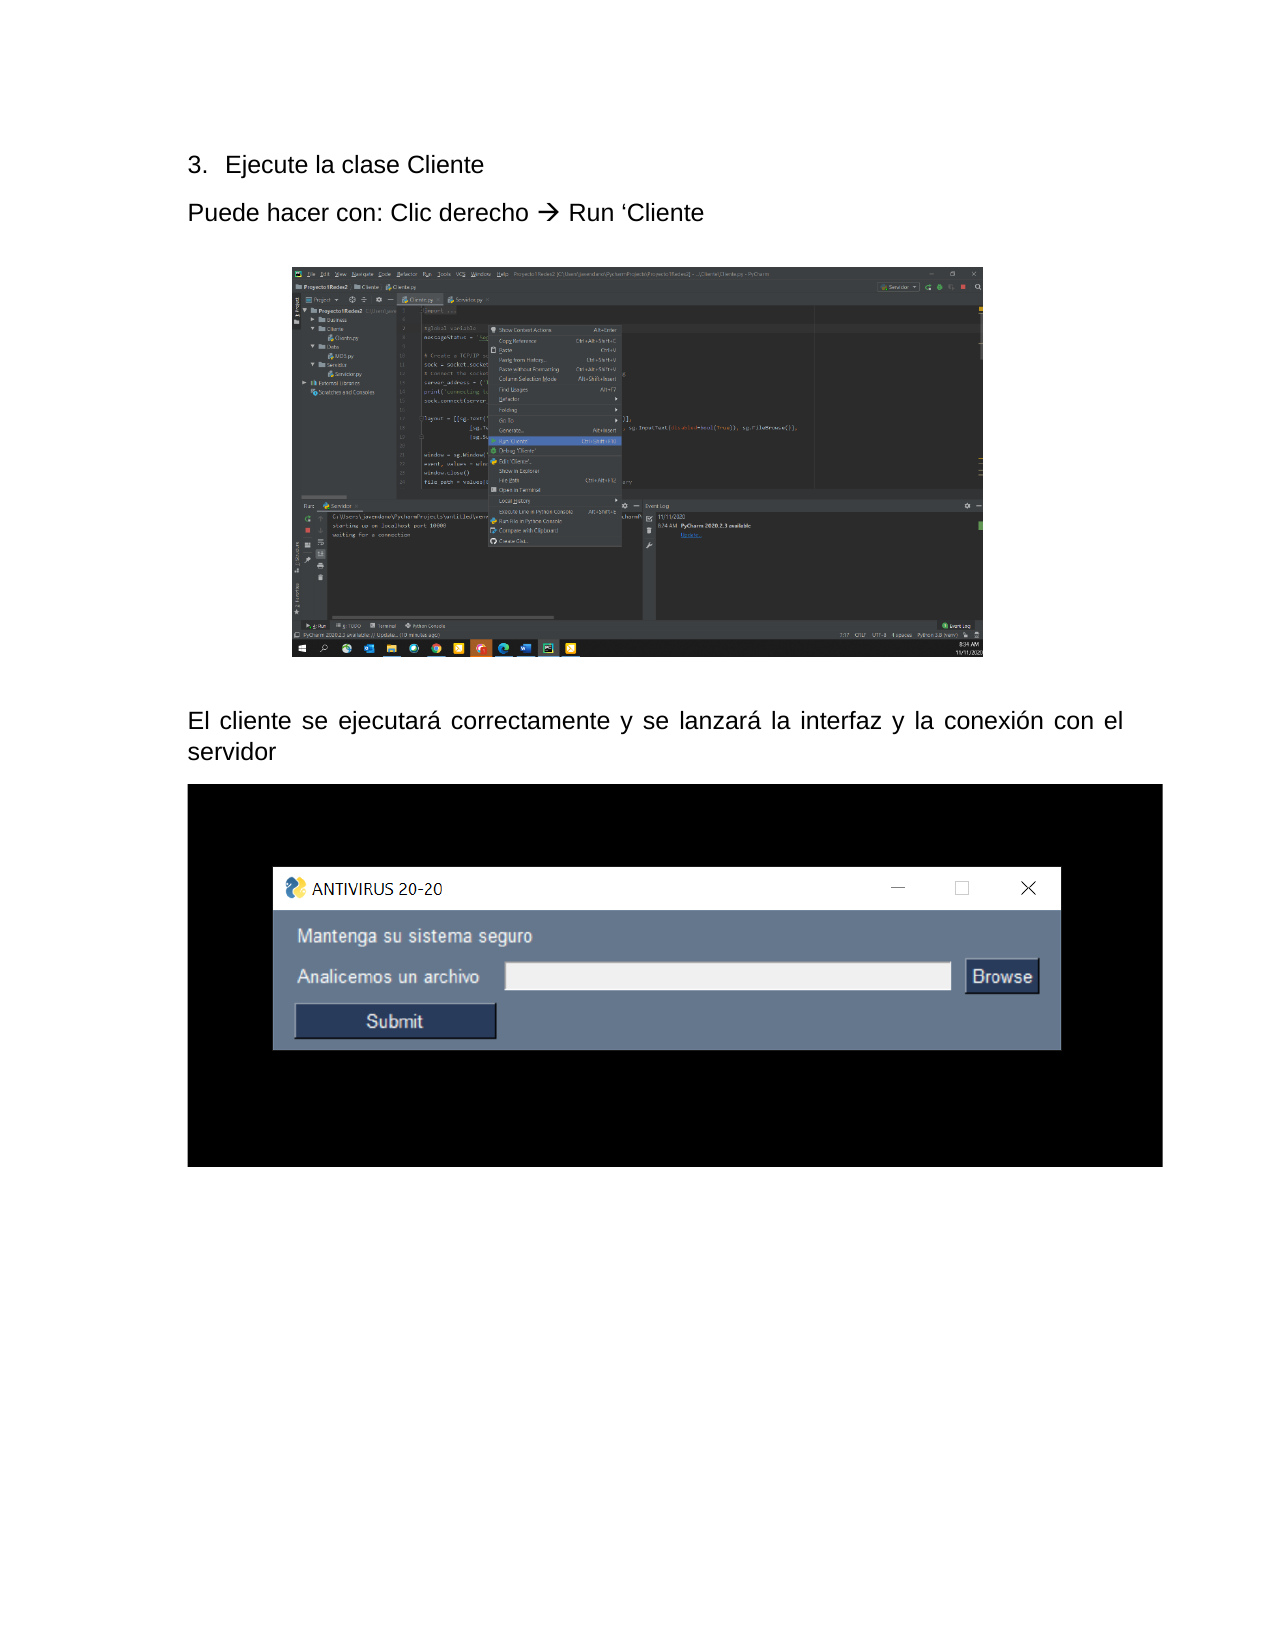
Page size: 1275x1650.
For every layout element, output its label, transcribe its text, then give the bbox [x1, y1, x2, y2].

picture [292, 267, 983, 657]
text Puede hacer con: Clic derecho Run ‘Cliente [187, 198, 1125, 227]
picture [187, 784, 1163, 1167]
list Ejecute la clase Cliente [187, 150, 1125, 179]
text El cliente se ejecutará correctamente y se lanzará la interfaz y la conexión con el servidor [187, 706, 1125, 766]
